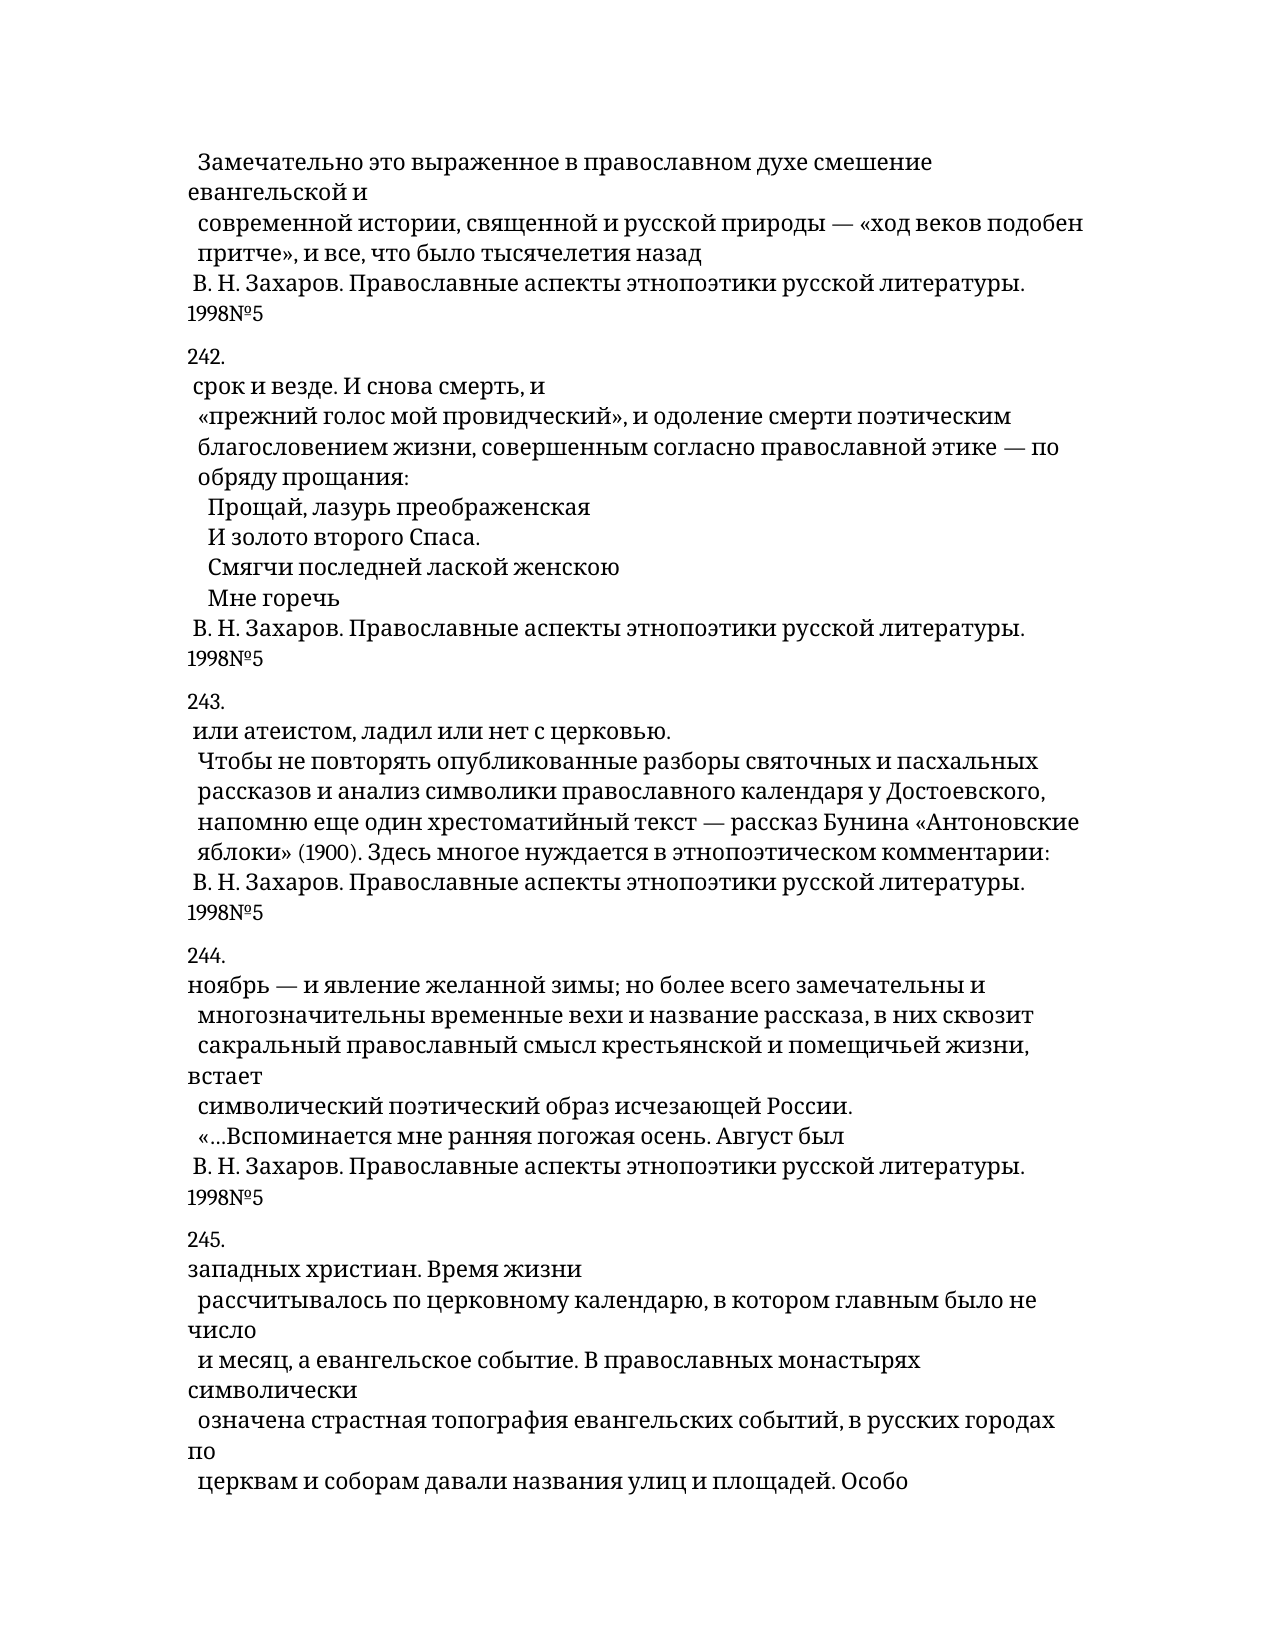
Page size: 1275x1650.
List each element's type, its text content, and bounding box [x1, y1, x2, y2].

text 243. или атеистом, ладил или нет с церковью. Чтобы не повторять опубликованные разборы святочных и пасхальных рассказов и анализ символики православного календаря у Достоевского, напомню еще один хрестоматийный текст — рассказ Бунина «Антоновские яблоки» (1900). Здесь многое нуждается в этнопоэтическом комментарии: В. Н. Захаров. Православные аспекты этнопоэтики русской литературы. 1998№5 [187, 688, 1087, 926]
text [187, 1227, 1087, 1495]
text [187, 150, 1087, 327]
text 244. ноябрь — и явление желанной зимы; но более всего замечательны и многозначительны временные вехи и название рассказа, в них сквозит сакральный православный смысл крестьянской и помещичьей жизни, встает символический поэтический образ исчезающей России. «…Вспоминается мне ранняя погожая осень. Август был В. Н. Захаров. Православные аспекты этнопоэтики русской литературы. 1998№5 [187, 943, 1087, 1211]
text 242. срок и везде. И снова смерть, и «прежний голос мой провидческий», и одоление смерти поэтическим благословением жизни, совершенным согласно православной этике — по обряду прощания: Прощай, лазурь преображенская И золото второго Спаса. Смягчи последней лаской женскою Мне горечь В. Н. Захаров. Православные аспекты этнопоэтики русской литературы. 1998№5 [187, 344, 1087, 672]
